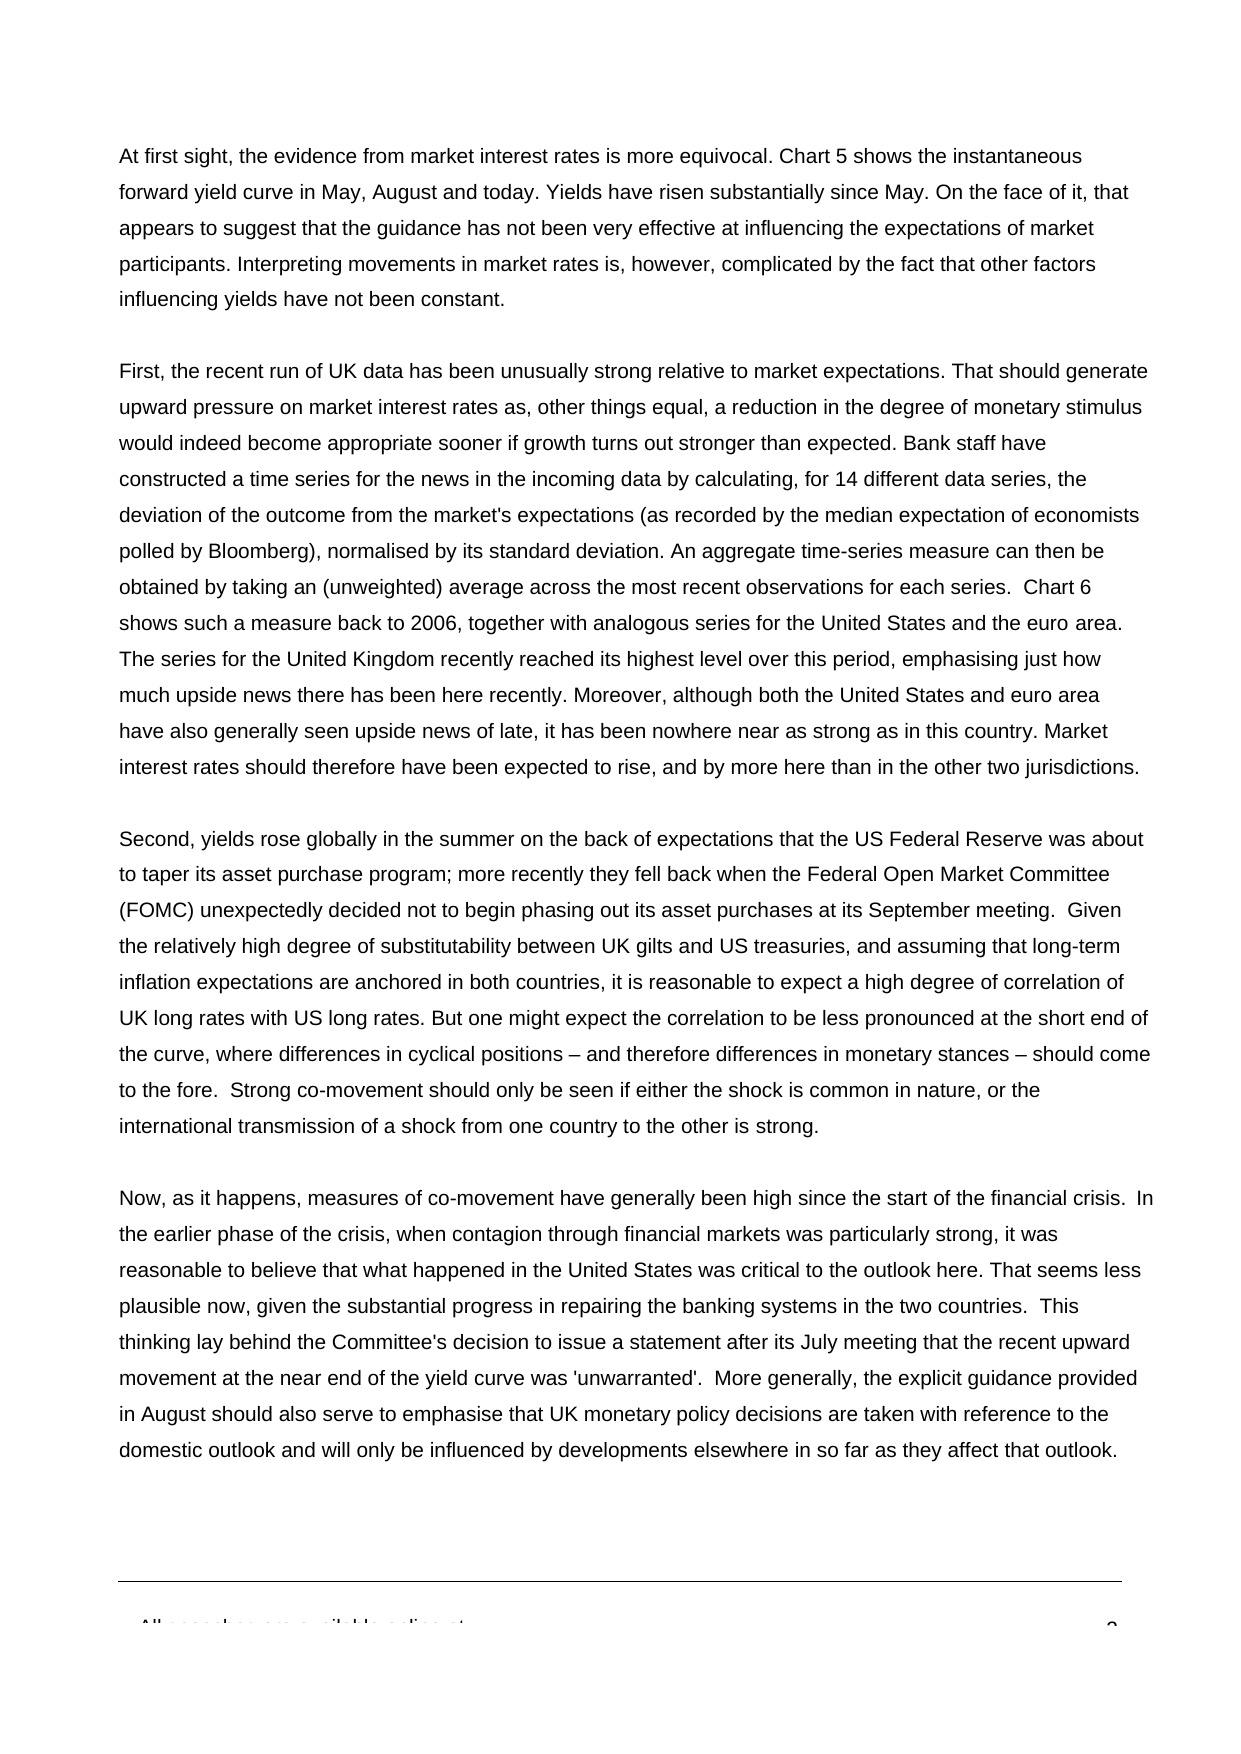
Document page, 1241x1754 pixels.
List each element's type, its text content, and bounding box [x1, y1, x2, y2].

text The series for the United Kingdom recently reached its highest level over this period, emphasising just how much upside news there has been here recently. Moreover, although both the United States and euro area have also generally seen upside news of late, it has been nowhere near as strong as in this country. Market interest rates should therefore have been expected to rise, and by more here than in the other two jurisdictions. [119, 647, 1144, 778]
text At first sight, the evidence from market interest rates is more equivocal. Chart 5 shows the instantaneous forward yield curve in May, August and today. Yields have risen substantially since May. On the face of it, that appears to suggest that the guidance has not been very effective at influencing the expectations of market participants. Interpreting movements in market rates is, however, complicated by the fact that other factors influencing yields have not been constant. [119, 143, 1150, 311]
text First, the recent run of UK data has been unusually strong relative to market expectations. That should generate upward pressure on market interest rates as, other things equal, a reduction in the degree of monetary stimulus would indeed become appropriate sooner if growth turns out stronger than expected. Bank staff have constructed a time series for the news in the incoming data by calculating, for 14 different data series, the deviation of the outcome from the market's expectations (as recorded by the median expectation of economists polled by Bloomberg), normalised by its standard deviation. An aggregate time-series measure can then be obtained by taking an (unweighted) average across the most recent observations for each series. Chart 6 shows such a measure back to 2006, together with analogous series for the United States and the euro area. [119, 359, 1154, 635]
text Now, as it happens, measures of co-movement have generally been high since the start of the financial crisis. In the earlier phase of the crisis, when contagion through financial markets was particularly strong, it was reasonable to believe that what happened in the United States was critical to the outlook here. That seems less plausible now, given the substantial progress in repairing the banking systems in the two countries. This thinking lay behind the Committee's decision to issue a statement after its July meeting that the recent upward movement at the near end of the yield curve was 'unwarranted'. More generally, the explicit guidance provided in August should also serve to emphasise that UK monetary policy decisions are taken with reference to the domestic outlook and will only be influenced by developments elsewhere in so far as they affect that outlook. [119, 1186, 1156, 1461]
text Second, yields rose globally in the summer on the back of expectations that the US Federal Reserve was about to taper its asset purchase program; more recently they fell back when the Federal Open Market Committee (FOMC) unexpectedly decided not to begin phasing out its asset purchases at its September meeting. Given the relatively high degree of substitutability between UK gilts and US treasuries, and assuming that long-term inflation expectations are anchored in both countries, it is reasonable to expect a high degree of correlation of UK long rates with US long rates. But one might expect the correlation to be less pronounced at the short end of the curve, where differences in cyclical positions – and therefore differences in monetary stances – should come to the fore. Strong co-movement should only be seen if either the shock is common in nature, or the international transmission of a shock from one country to the other is strong. [119, 826, 1154, 1138]
